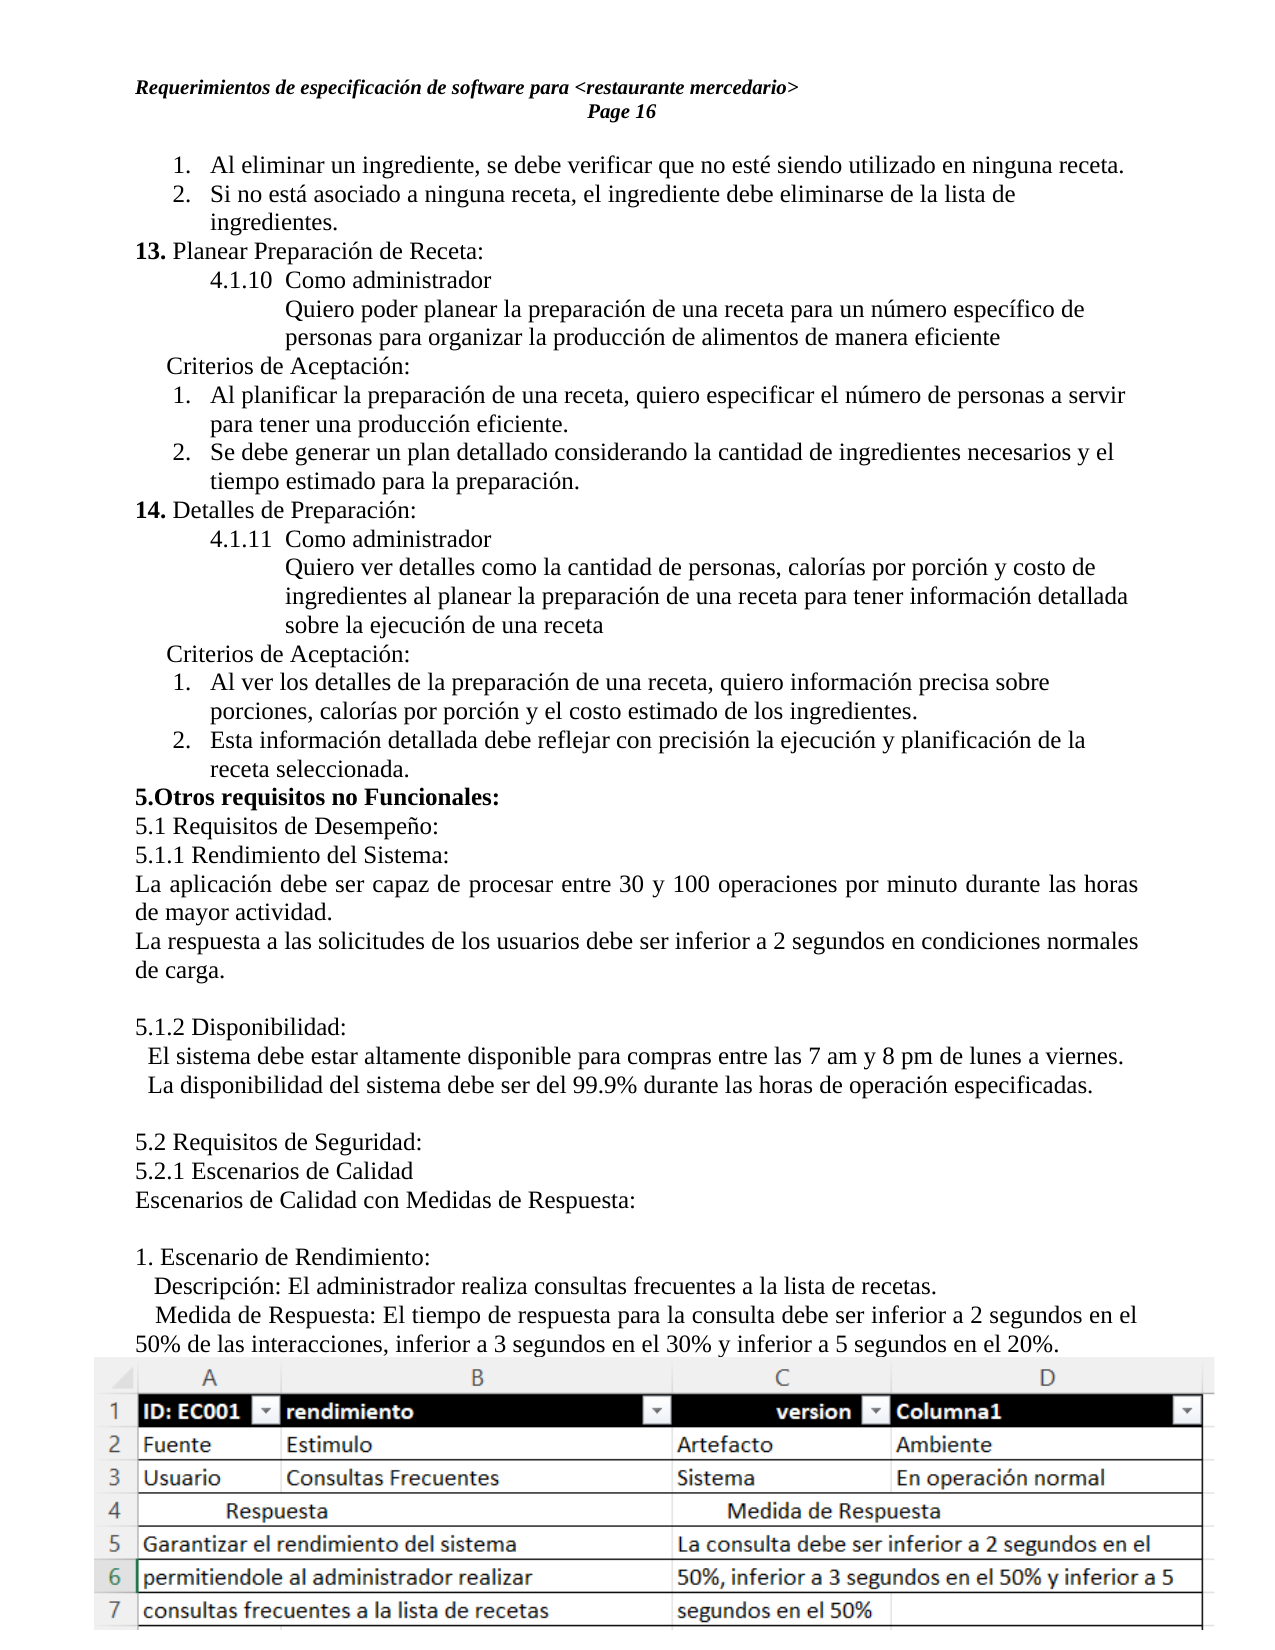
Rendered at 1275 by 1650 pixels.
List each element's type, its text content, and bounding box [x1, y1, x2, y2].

text Criterios de Aceptación: [135, 351, 1140, 380]
text 5.2 Requisitos de Seguridad: [135, 1127, 1140, 1156]
list Si no está asociado a ninguna receta, el ingrediente debe eliminarse de la lista de ingredientes. [172, 179, 1140, 236]
list Se debe generar un plan detallado considerando la cantidad de ingredientes necesarios y el tiempo estimado para la preparación. [172, 437, 1140, 495]
list Quiero poder planear la preparación de una receta para un número específico de personas para organizar la producción de alimentos de manera eficiente [285, 294, 1140, 351]
text Descripción: El administrador realiza consultas frecuentes a la lista de recetas. [135, 1271, 1140, 1300]
text La aplicación debe ser capaz de procesar entre 30 y 100 operaciones por minuto durante las horas de mayor actividad. [135, 869, 1140, 926]
text El sistema debe estar altamente disponible para compras entre las 7 am y 8 pm de lunes a viernes. [135, 1041, 1140, 1070]
text Medida de Respuesta: El tiempo de respuesta para la consulta debe ser inferior a 2 segundos en el 50% de las interacciones, inferior a 3 segundos en el 30% y inferior a 5 segundos en el 20%. [135, 1300, 1140, 1357]
list Planear Preparación de Receta: [135, 236, 1140, 265]
list Al ver los detalles de la preparación de una receta, quiero información precisa sobre porciones, calorías por porción y el costo estimado de los ingredientes. [172, 667, 1140, 725]
text 5.2.1 Escenarios de Calidad [135, 1156, 1140, 1185]
list Al eliminar un ingrediente, se debe verificar que no esté siendo utilizado en ninguna receta. [172, 150, 1140, 179]
picture [92, 1357, 1215, 1629]
text 5.Otros requisitos no Funcionales: [135, 782, 1140, 811]
list Quiero ver detalles como la cantidad de personas, calorías por porción y costo de ingredientes al planear la preparación de una receta para tener información detallada sobre la ejecución de una receta [285, 552, 1140, 639]
list Al planificar la preparación de una receta, quiero especificar el número de personas a servir para tener una producción eficiente. [172, 380, 1140, 437]
text Criterios de Aceptación: [135, 639, 1140, 667]
text La disponibilidad del sistema debe ser del 99.9% durante las horas de operación especificadas. [135, 1070, 1140, 1099]
text La respuesta a las solicitudes de los usuarios debe ser inferior a 2 segundos en condiciones normales de carga. [135, 926, 1140, 984]
text 1. Escenario de Rendimiento: [135, 1242, 1140, 1271]
list Como administrador [210, 265, 1140, 294]
list Como administrador [210, 524, 1140, 552]
text 5.1.1 Rendimiento del Sistema: [135, 840, 1140, 869]
text 5.1.2 Disponibilidad: [135, 1012, 1140, 1041]
list Detalles de Preparación: [135, 495, 1140, 524]
text Escenarios de Calidad con Medidas de Respuesta: [135, 1185, 1140, 1214]
text 5.1 Requisitos de Desempeño: [135, 811, 1140, 840]
list Esta información detallada debe reflejar con precisión la ejecución y planificación de la receta seleccionada. [172, 725, 1140, 782]
